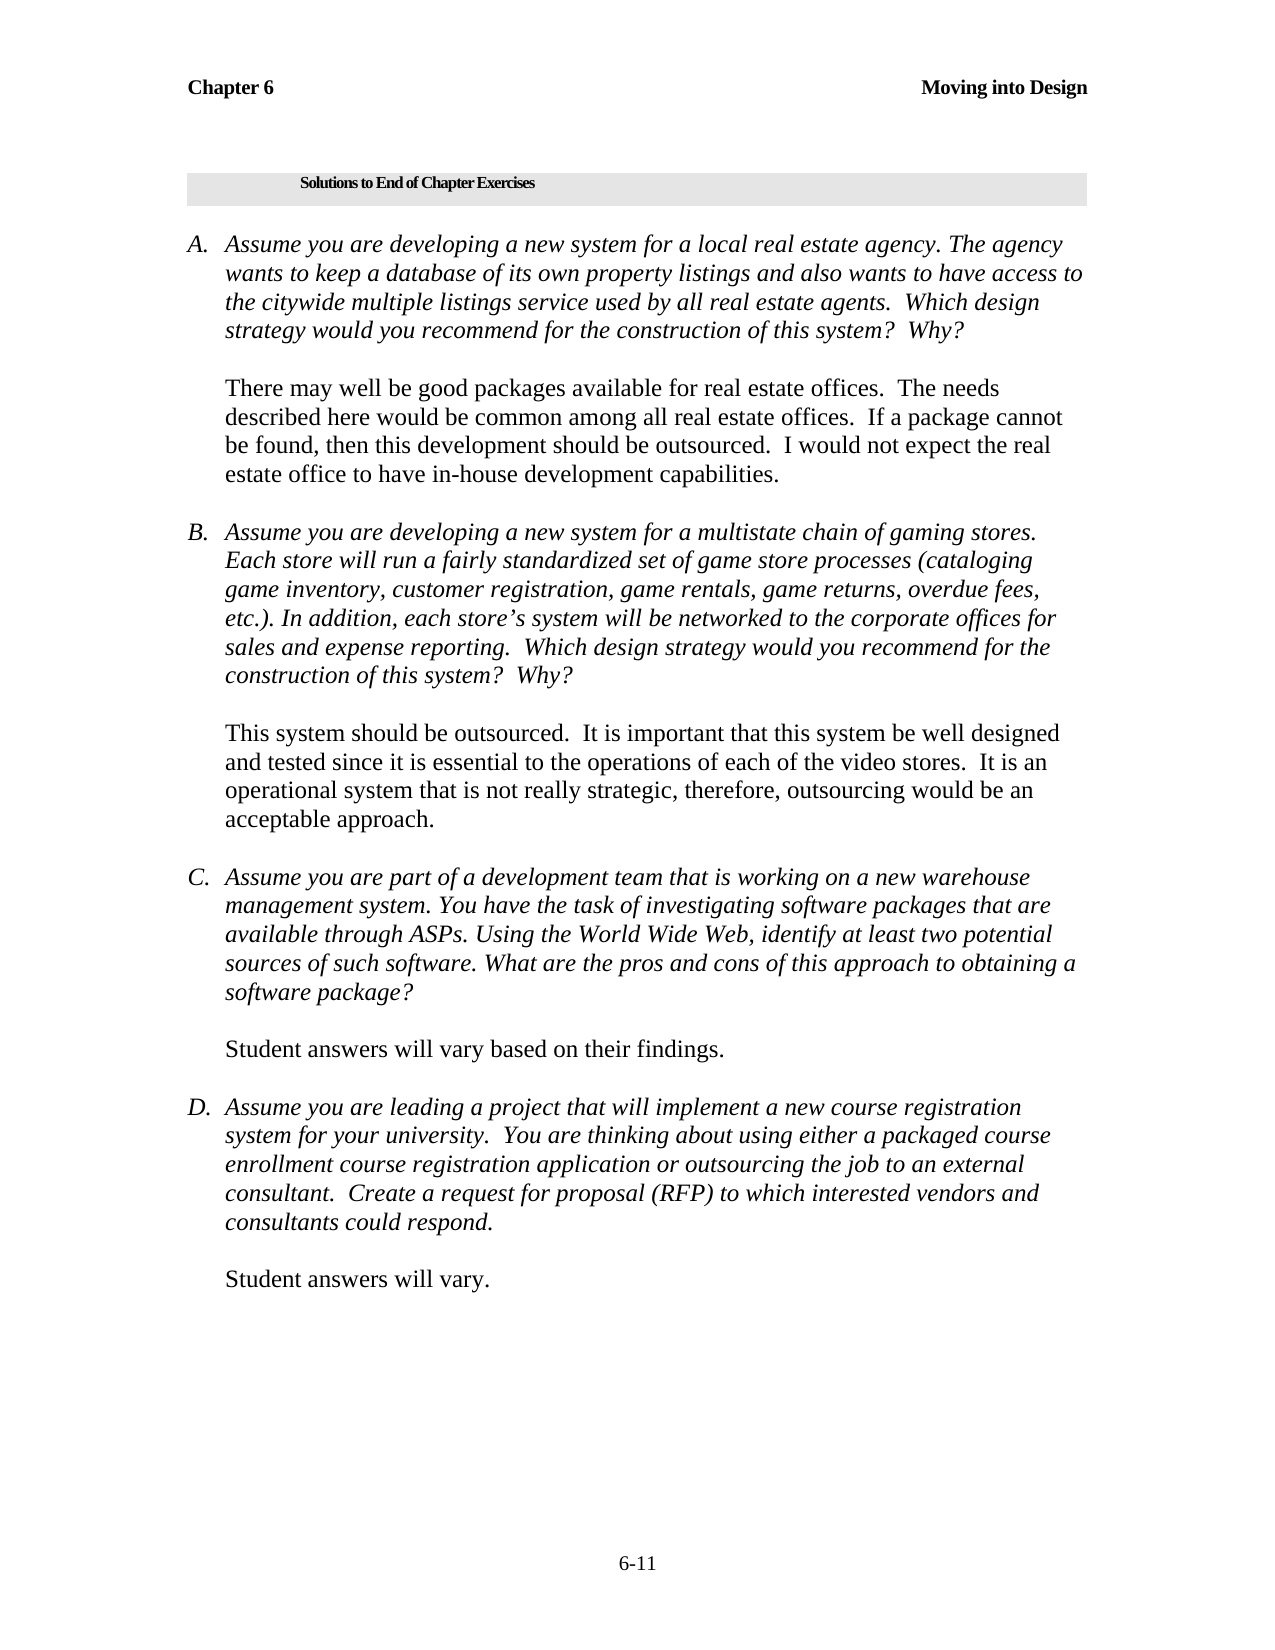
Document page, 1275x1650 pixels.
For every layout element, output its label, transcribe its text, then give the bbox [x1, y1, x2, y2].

subtitle Solutions to End of Chapter Exercises [187, 173, 1087, 206]
list Assume you are part of a development team that is working on a new warehouse management system. You have the task of investigating software packages that are available through ASPs. Using the World Wide Web, identify at least two potential sources of such software. What are the pros and cons of this approach to obtaining a software package? [187, 862, 1087, 1006]
text Student answers will vary based on their findings. [187, 1034, 1087, 1063]
text Student answers will vary. [225, 1264, 1087, 1293]
list Assume you are leading a project that will implement a new course registration system for your university. You are thinking about using either a packaged course enrollment course registration application or outsourcing the job to an external consultant. Create a request for proposal (RFP) to which interested vendors and consultants could respond. [187, 1092, 1087, 1236]
list Assume you are developing a new system for a multistate chain of gaming stores. Each store will run a fairly standardized set of game store processes (cataloging game inventory, customer registration, game rentals, game returns, overdue fees, etc.). In addition, each store’s system will be networked to the corporate offices for sales and expense reporting. Which design strategy would you recommend for the construction of this system? Why? [187, 517, 1087, 689]
list Assume you are developing a new system for a local real estate agency. The agency wants to keep a database of its own property listings and also wants to have access to the citywide multiple listings service used by all real estate agents. Which design strategy would you recommend for the construction of this system? Why? [187, 229, 1087, 344]
text There may well be good packages available for real estate offices. The needs described here would be common among all real estate offices. If a package cannot be found, then this development should be outsourced. I would not expect the real estate office to have in-house development capabilities. [225, 373, 1087, 488]
text This system should be outsourced. It is important that this system be well designed and tested since it is essential to the operations of each of the video stores. It is an operational system that is not really strategic, therefore, outsourcing would be an acceptable approach. [225, 718, 1087, 833]
